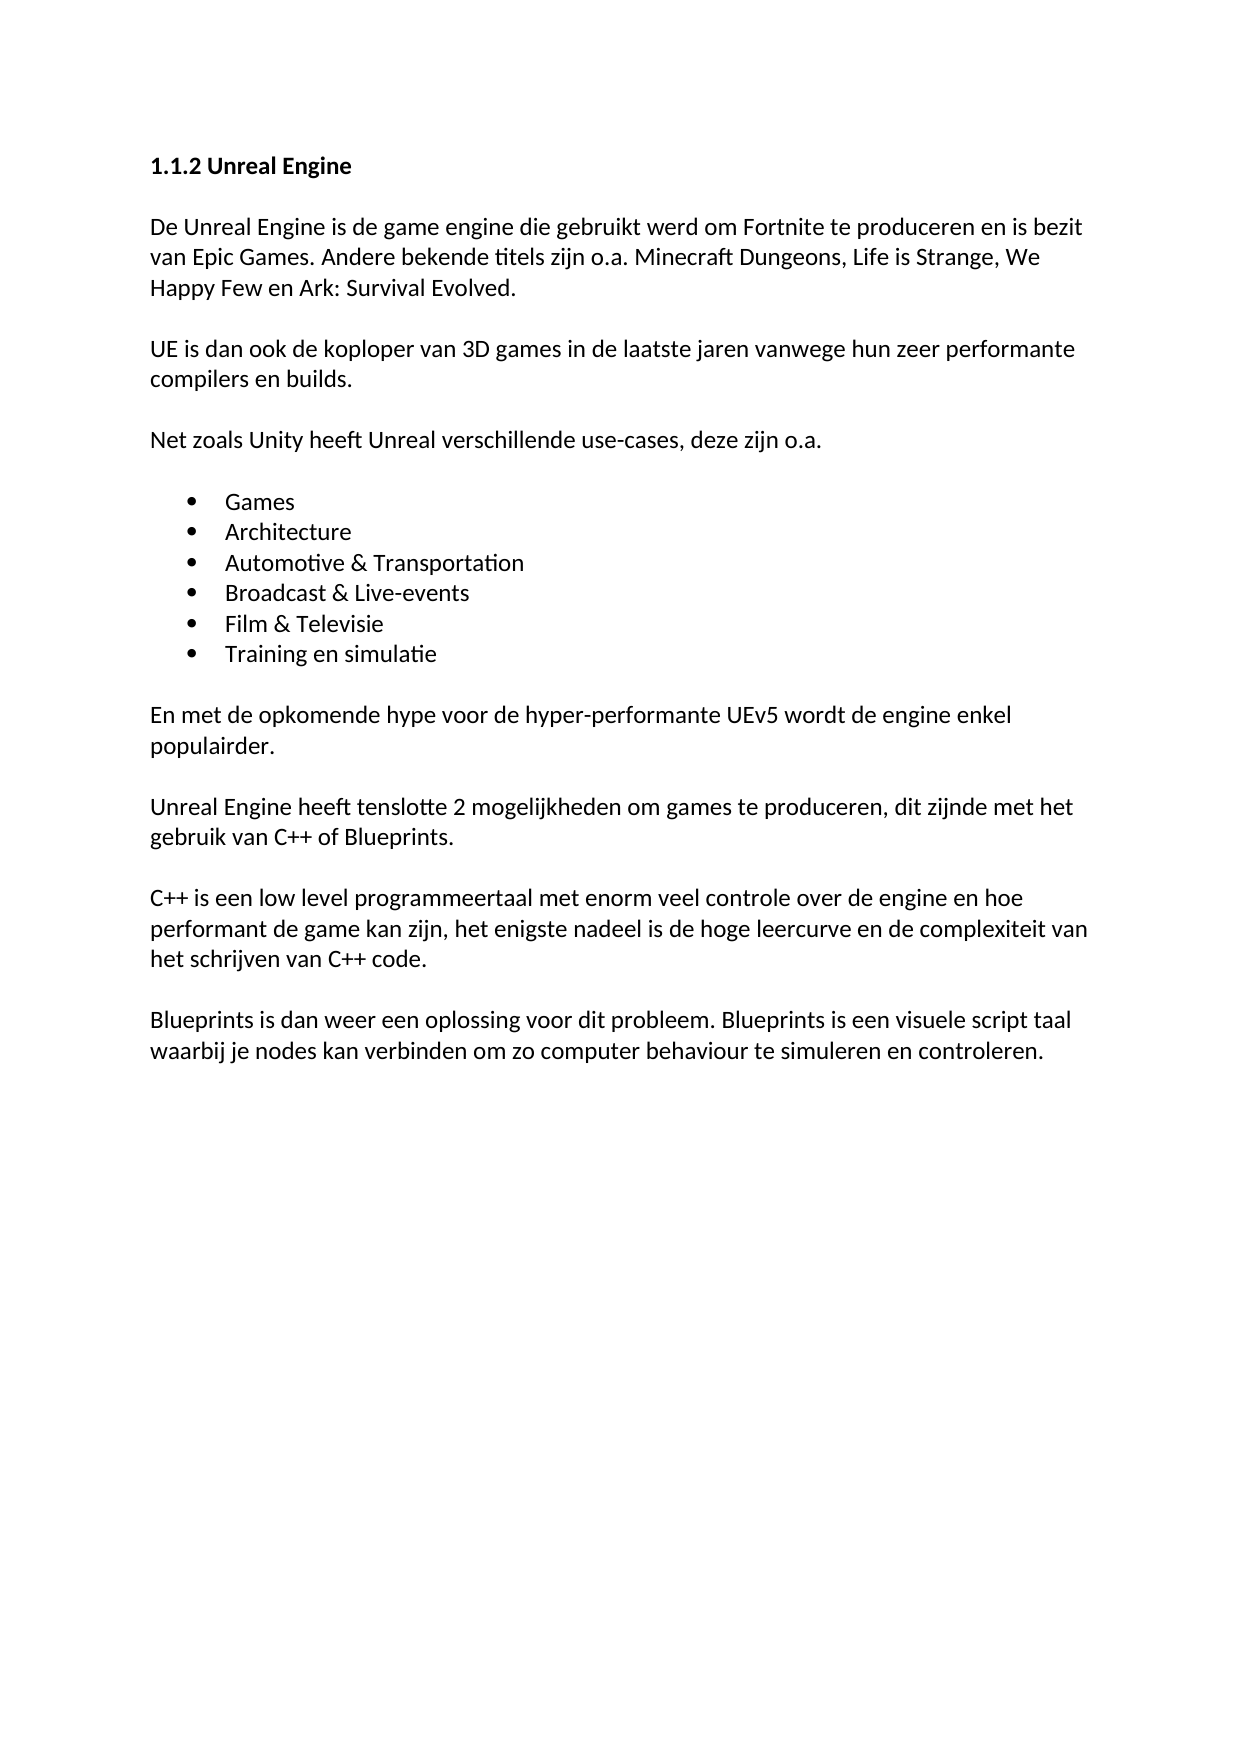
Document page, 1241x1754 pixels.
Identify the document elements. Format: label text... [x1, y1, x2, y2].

text Net zoals Unity heeft Unreal verschillende use-cases, deze zijn o.a. [150, 425, 1090, 455]
text 1.1.2 Unreal Engine [150, 150, 1090, 181]
list Automotive & Transportation [187, 547, 1090, 577]
list Training en simulatie [187, 638, 1090, 669]
list Film & Televisie [187, 608, 1090, 638]
list Broadcast & Live-events [187, 577, 1090, 608]
text Blueprints is dan weer een oplossing voor dit probleem. Blueprints is een visuele script taal waarbij je nodes kan verbinden om zo computer behaviour te simuleren en controleren. [150, 1004, 1090, 1066]
list Games [187, 486, 1090, 516]
list Architecture [187, 516, 1090, 547]
text En met de opkomende hype voor de hyper-performante UEv5 wordt de engine enkel populairder. [150, 699, 1090, 760]
text UE is dan ook de koploper van 3D games in de laatste jaren vanwege hun zeer performante compilers en builds. [150, 333, 1090, 394]
text Unreal Engine heeft tenslotte 2 mogelijkheden om games te produceren, dit zijnde met het gebruik van C++ of Blueprints. [150, 791, 1090, 852]
text C++ is een low level programmeertaal met enorm veel controle over de engine en hoe performant de game kan zijn, het enigste nadeel is de hoge leercurve en de complexiteit van het schrijven van C++ code. [150, 882, 1090, 974]
text De Unreal Engine is de game engine die gebruikt werd om Fortnite te produceren en is bezit van Epic Games. Andere bekende titels zijn o.a. Minecraft Dungeons, Life is Strange, We Happy Few en Ark: Survival Evolved. [150, 211, 1090, 303]
